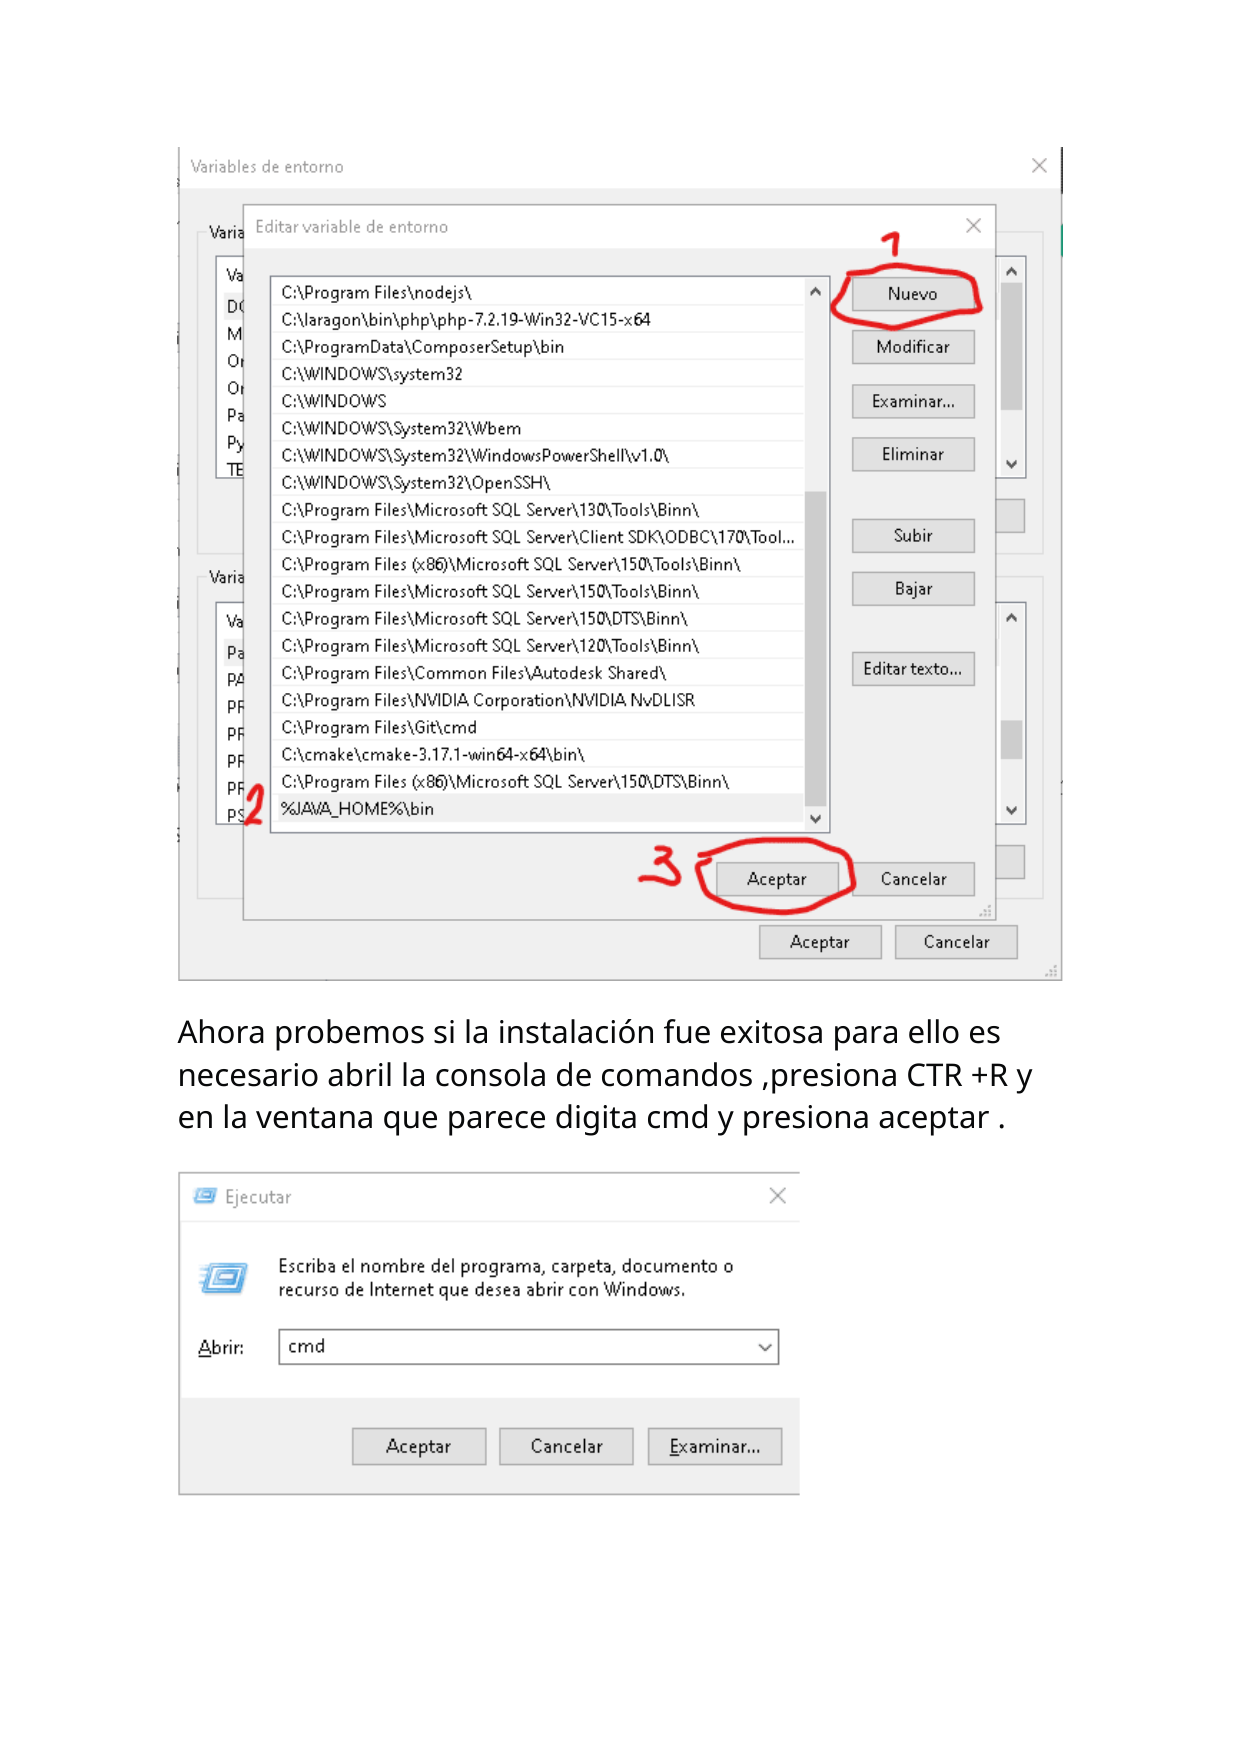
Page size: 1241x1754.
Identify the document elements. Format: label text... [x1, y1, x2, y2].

picture [177, 147, 1063, 981]
picture [177, 1167, 800, 1497]
text Ahora probemos si la instalación fue exitosa para ello es necesario abril la consola de comandos ,presiona CTR +R y en la ventana que parece digita cmd y presiona aceptar . [177, 1010, 1063, 1138]
